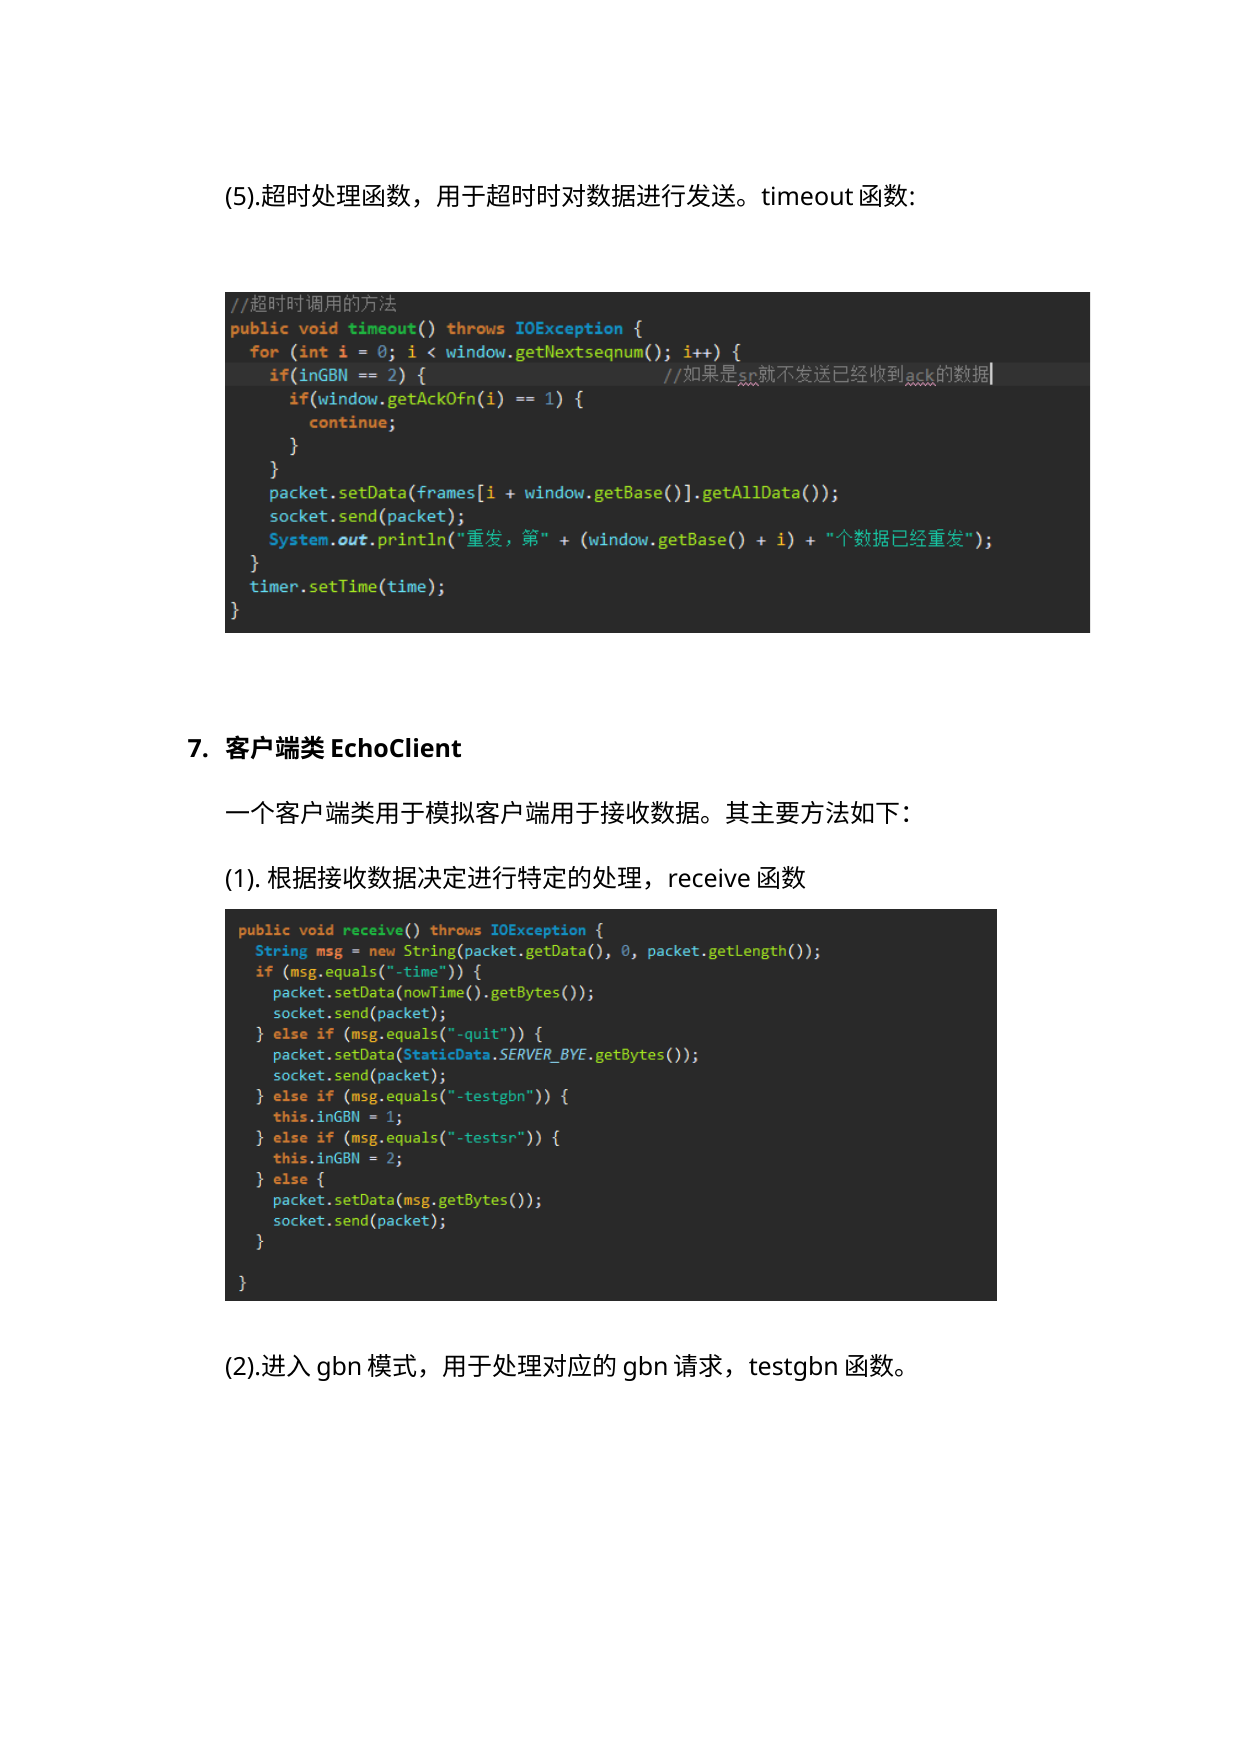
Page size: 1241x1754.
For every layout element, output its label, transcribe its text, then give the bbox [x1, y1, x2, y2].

text (5).超时处理函数，用于超时时对数据进行发送。timeout函数: [225, 162, 1053, 227]
list 客户端类EchoClient [187, 714, 1053, 779]
text (1). 根据接收数据决定进行特定的处理，receive函数 [225, 844, 1053, 909]
text (2).进入gbn模式，用于处理对应的gbn请求，testgbn函数。 [225, 1332, 1053, 1397]
picture [225, 292, 1091, 633]
picture [225, 909, 997, 1301]
text 一个客户端类用于模拟客户端用于接收数据。其主要方法如下： [225, 779, 1053, 844]
